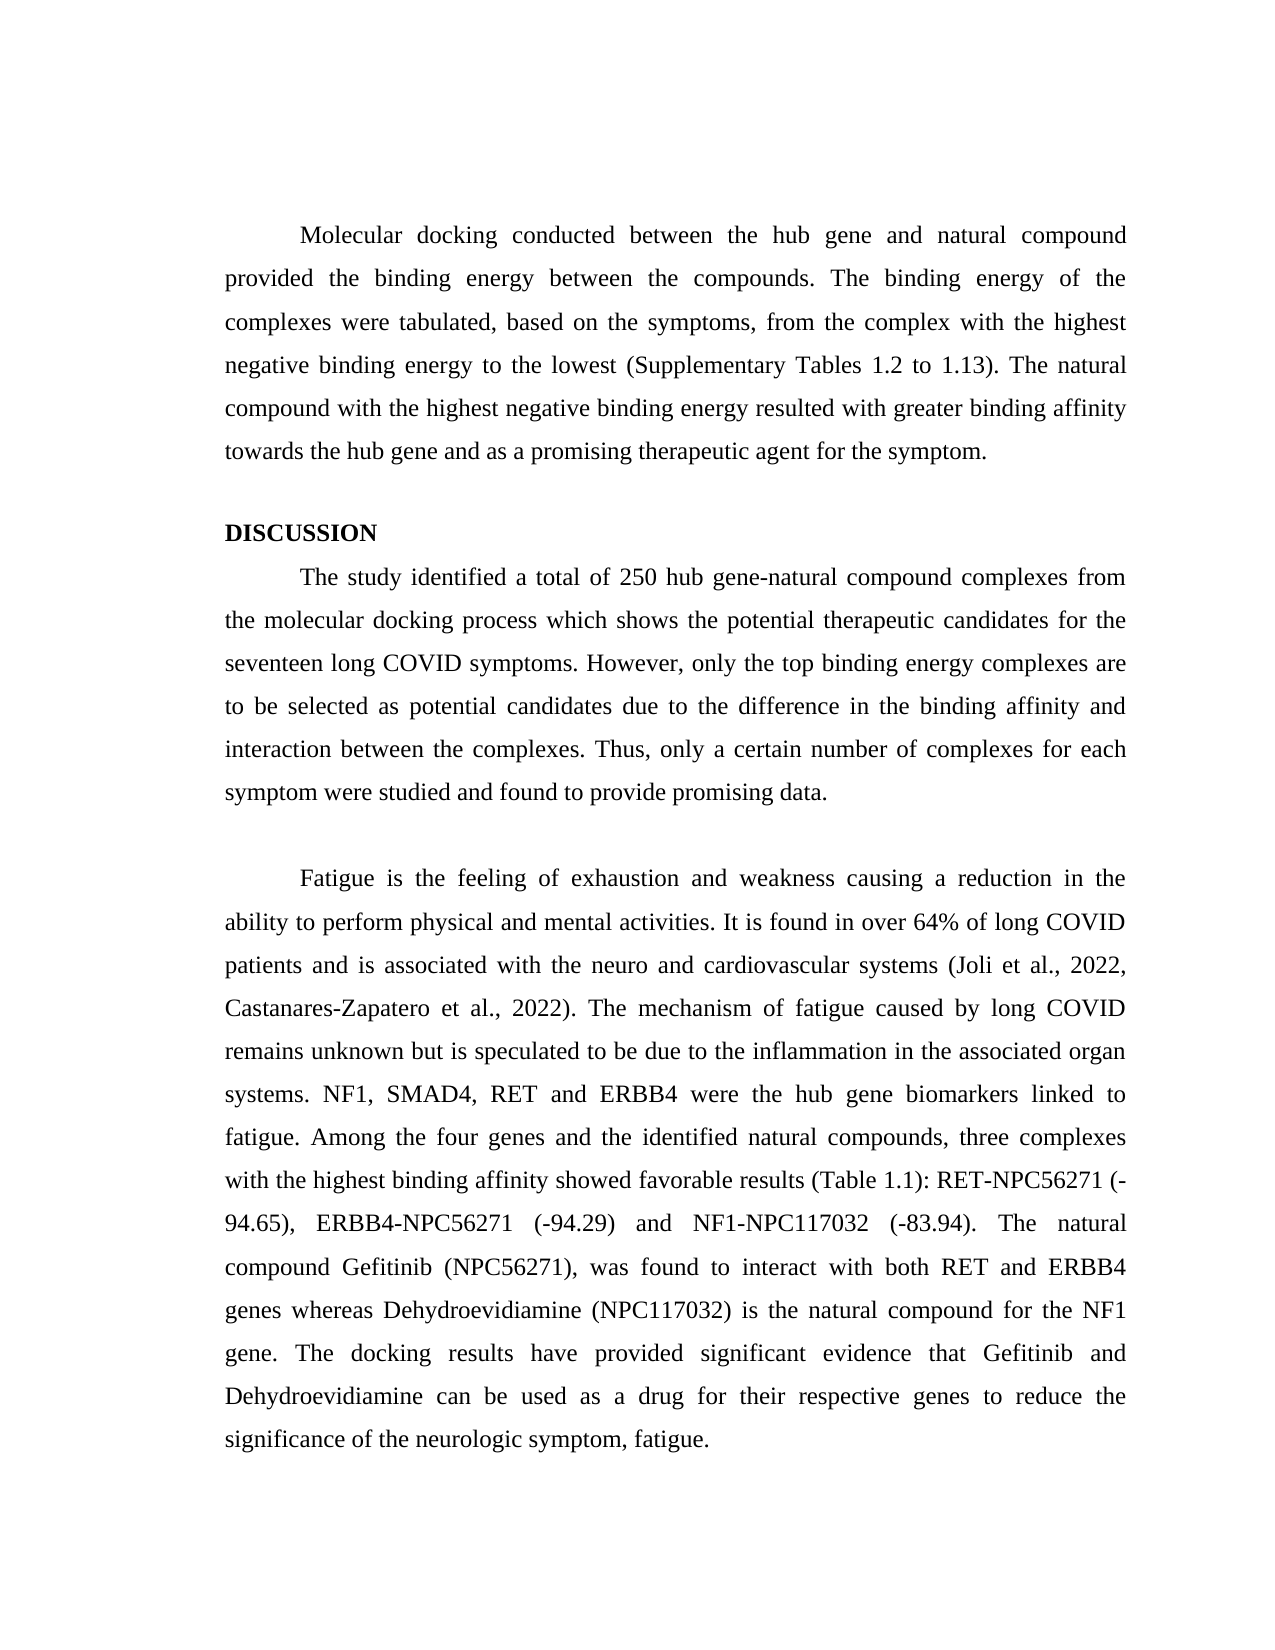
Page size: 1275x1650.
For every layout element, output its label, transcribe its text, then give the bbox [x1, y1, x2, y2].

text Molecular docking conducted between the hub gene and natural compound provided the binding energy between the compounds. The binding energy of the complexes were tabulated, based on the symptoms, from the complex with the highest negative binding energy to the lowest (Supplementary Tables 1.2 to 1.13). The natural compound with the highest negative binding energy resulted with greater binding affinity towards the hub gene and as a promising therapeutic agent for the symptom. [224, 220, 1127, 465]
text Fatigue is the feeling of exhaustion and weakness causing a reduction in the ability to perform physical and mental activities. It is found in over 64% of long COVID patients and is associated with the neuro and cardiovascular systems (Joli et al., 2022, Castanares-Zapatero et al., 2022). The mechanism of fatigue caused by long COVID remains unknown but is speculated to be due to the inflammation in the associated organ systems. NF1, SMAD4, RET and ERBB4 were the hub gene biomarkers linked to fatigue. Among the four genes and the identified natural compounds, three complexes with the highest binding affinity showed favorable results (Table 1.1): RET-NPC56271 (-94.65), ERBB4-NPC56271 (-94.29) and NF1-NPC117032 (-83.94). The natural compound Gefitinib (NPC56271), was found to interact with both RET and ERBB4 genes whereas Dehydroevidiamine (NPC117032) is the natural compound for the NF1 gene. The docking results have provided significant evidence that Gefitinib and Dehydroevidiamine can be used as a drug for their respective genes to reduce the significance of the neurologic symptom, fatigue. [224, 863, 1127, 1453]
text The study identified a total of 250 hub gene-natural compound complexes from the molecular docking process which shows the potential therapeutic candidates for the seventeen long COVID symptoms. However, only the top binding energy complexes are to be selected as potential candidates due to the difference in the binding affinity and interaction between the complexes. Thus, only a certain number of complexes for each symptom were studied and found to provide promising data. [224, 562, 1127, 806]
text DISCUSSION [224, 518, 1127, 547]
